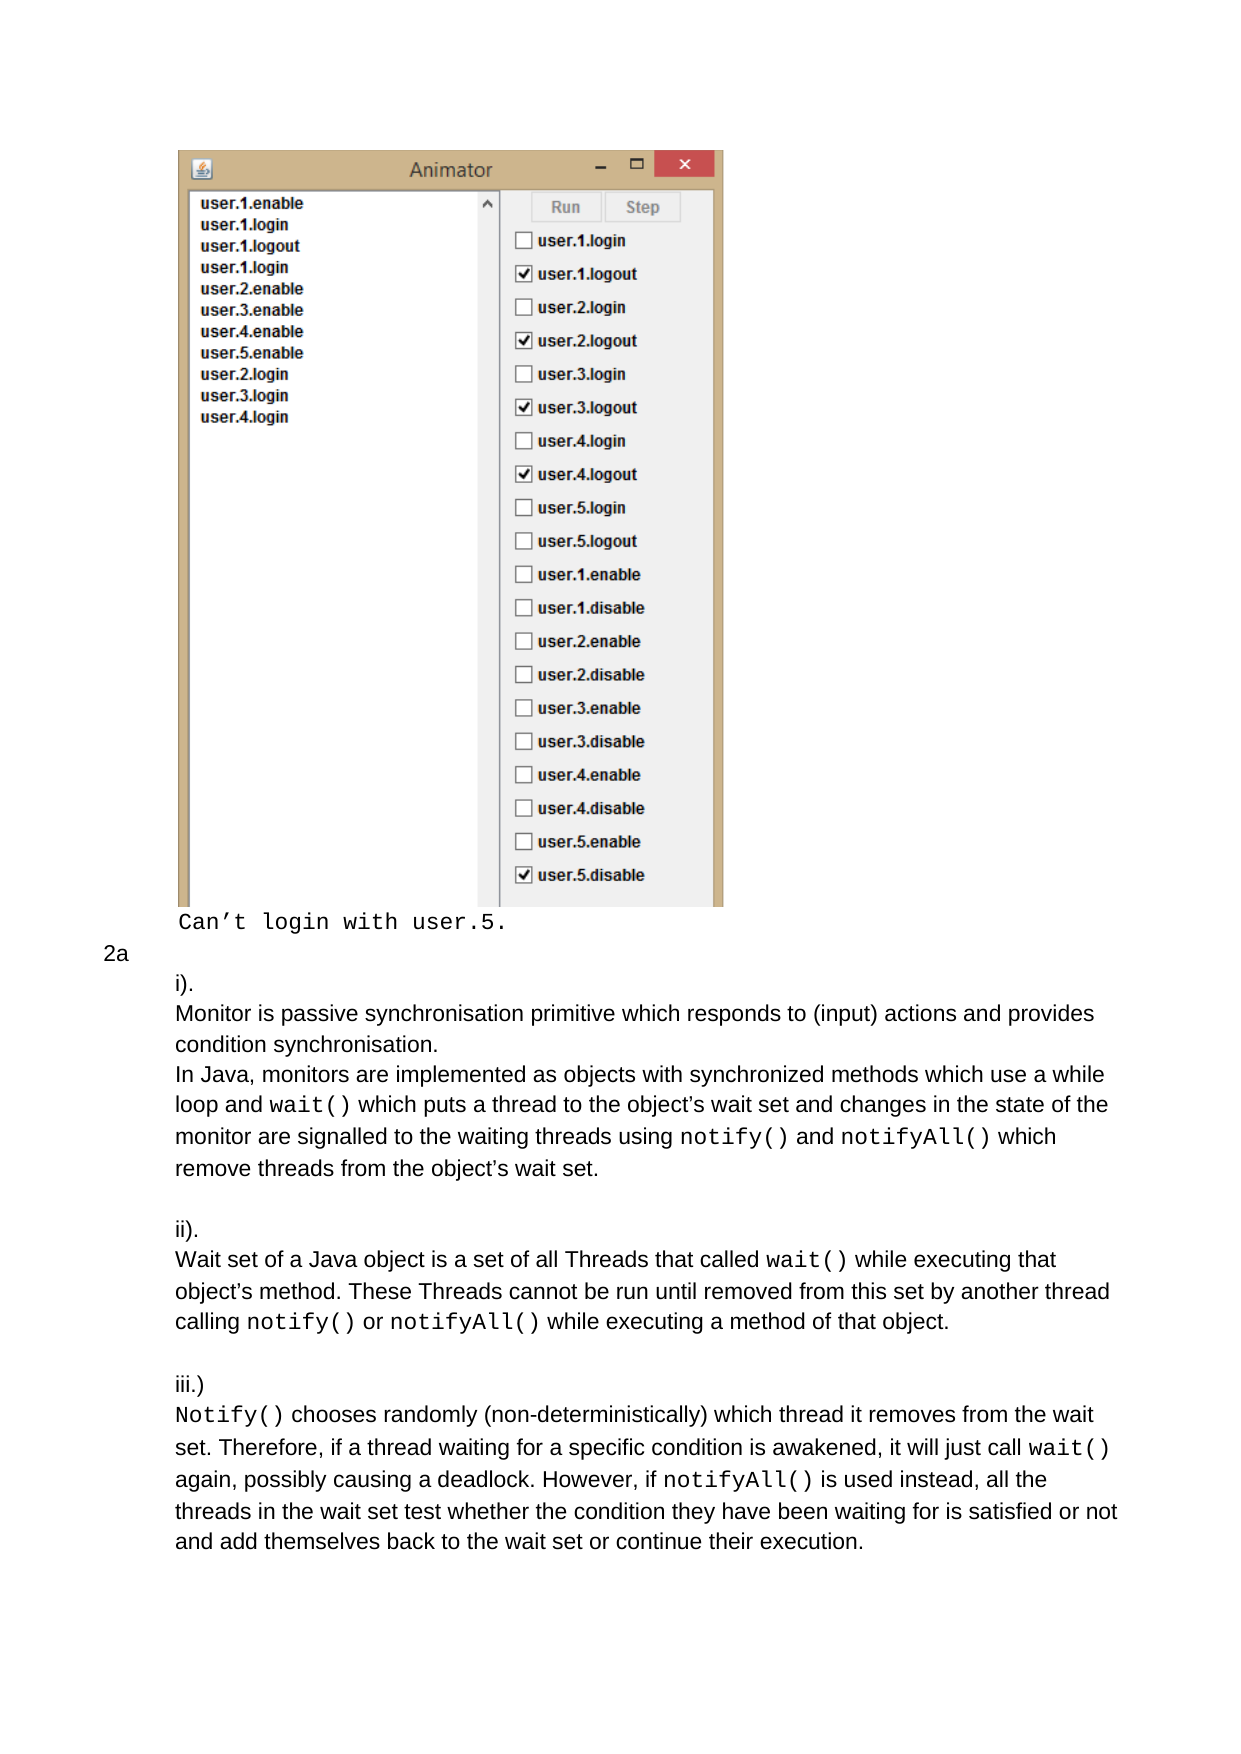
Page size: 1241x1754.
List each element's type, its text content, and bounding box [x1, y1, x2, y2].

text i). [175, 970, 1121, 996]
text Notify() chooses randomly (non-deterministically) which thread it removes from the wait set. Therefore, if a thread waiting for a specific condition is awakened, it will just call wait() again, possibly causing a deadlock. However, if notifyAll() is used instead, all the threads in the wait set test whether the condition they have been waiting for is satisfied or not and add themselves back to the wait set or continue their execution. [175, 1401, 1121, 1554]
picture [178, 150, 724, 907]
text Wait set of a Java object is a set of all Threads that called wait() while executing that object’s method. These Threads cannot be run until removed from this set by another thread calling notify() or notifyAll() while executing a method of that object. [175, 1246, 1121, 1337]
text iii.) [175, 1371, 1121, 1397]
text ii). [175, 1216, 1121, 1242]
text 2a [103, 940, 1121, 966]
text Monitor is passive synchronisation primitive which responds to (input) actions and provides condition synchronisation. [175, 1000, 1121, 1057]
text In Java, monitors are implemented as objects with synchronized methods which use a while loop and wait() which puts a thread to the object’s wait set and changes in the state of the monitor are signalled to the waiting threads using notify() and notifyAll() which remove threads from the object’s wait set. [175, 1061, 1121, 1182]
text Can’t login with user.5. [103, 910, 1121, 936]
